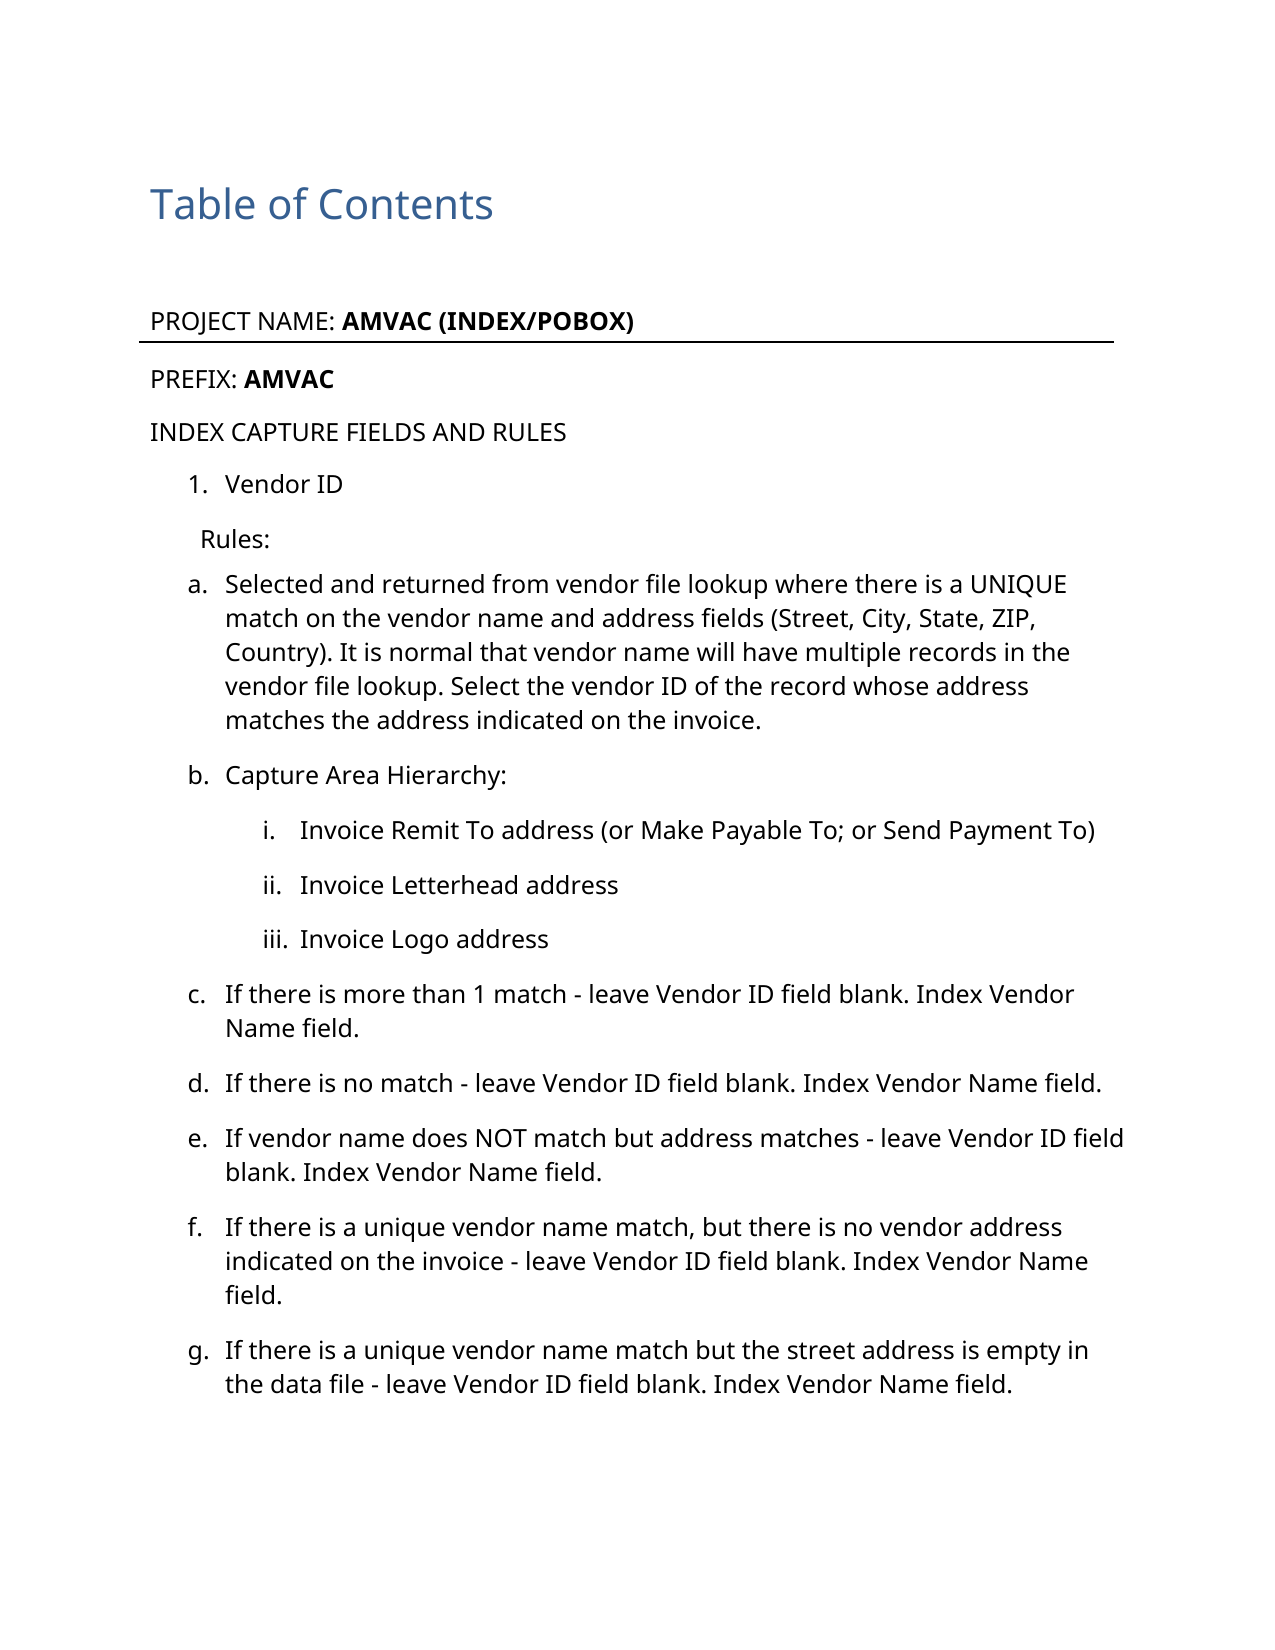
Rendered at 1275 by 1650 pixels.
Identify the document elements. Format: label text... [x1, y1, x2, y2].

text PREFIX: AMVAC [150, 361, 1125, 395]
list If vendor name does NOT match but address matches - leave Vendor ID field blank. Index Vendor Name field. [187, 1121, 1125, 1189]
list Invoice Remit To address (or Make Payable To; or Send Payment To) [262, 812, 1125, 846]
list If there is no match - leave Vendor ID field blank. Index Vendor Name field. [187, 1066, 1125, 1100]
list If there is a unique vendor name match, but there is no vendor address indicated on the invoice - leave Vendor ID field blank. Index Vendor Name field. [187, 1210, 1125, 1312]
text INDEX CAPTURE FIELDS AND RULES [150, 414, 1125, 448]
list If there is a unique vendor name match but the street address is empty in the data file - leave Vendor ID field blank. Index Vendor Name field. [187, 1333, 1125, 1401]
text Rules: [200, 522, 1075, 556]
list Invoice Letterhead address [262, 867, 1125, 901]
list Invoice Logo address [262, 922, 1125, 956]
list If there is more than 1 match - leave Vendor ID field blank. Index Vendor Name field. [187, 977, 1125, 1045]
list Capture Area Hierarchy: [187, 757, 1125, 792]
list Vendor ID [187, 467, 1125, 501]
list Selected and returned from vendor file lookup where there is a UNIQUE match on the vendor name and address fields (Street, City, State, ZIP, Country). It is normal that vendor name will have multiple records in the vendor file lookup. Select the vendor ID of the record whose address matches the address indicated on the invoice. [187, 566, 1125, 737]
table_header PROJECT NAME: AMVAC (INDEX/POBOX) [139, 300, 1114, 341]
